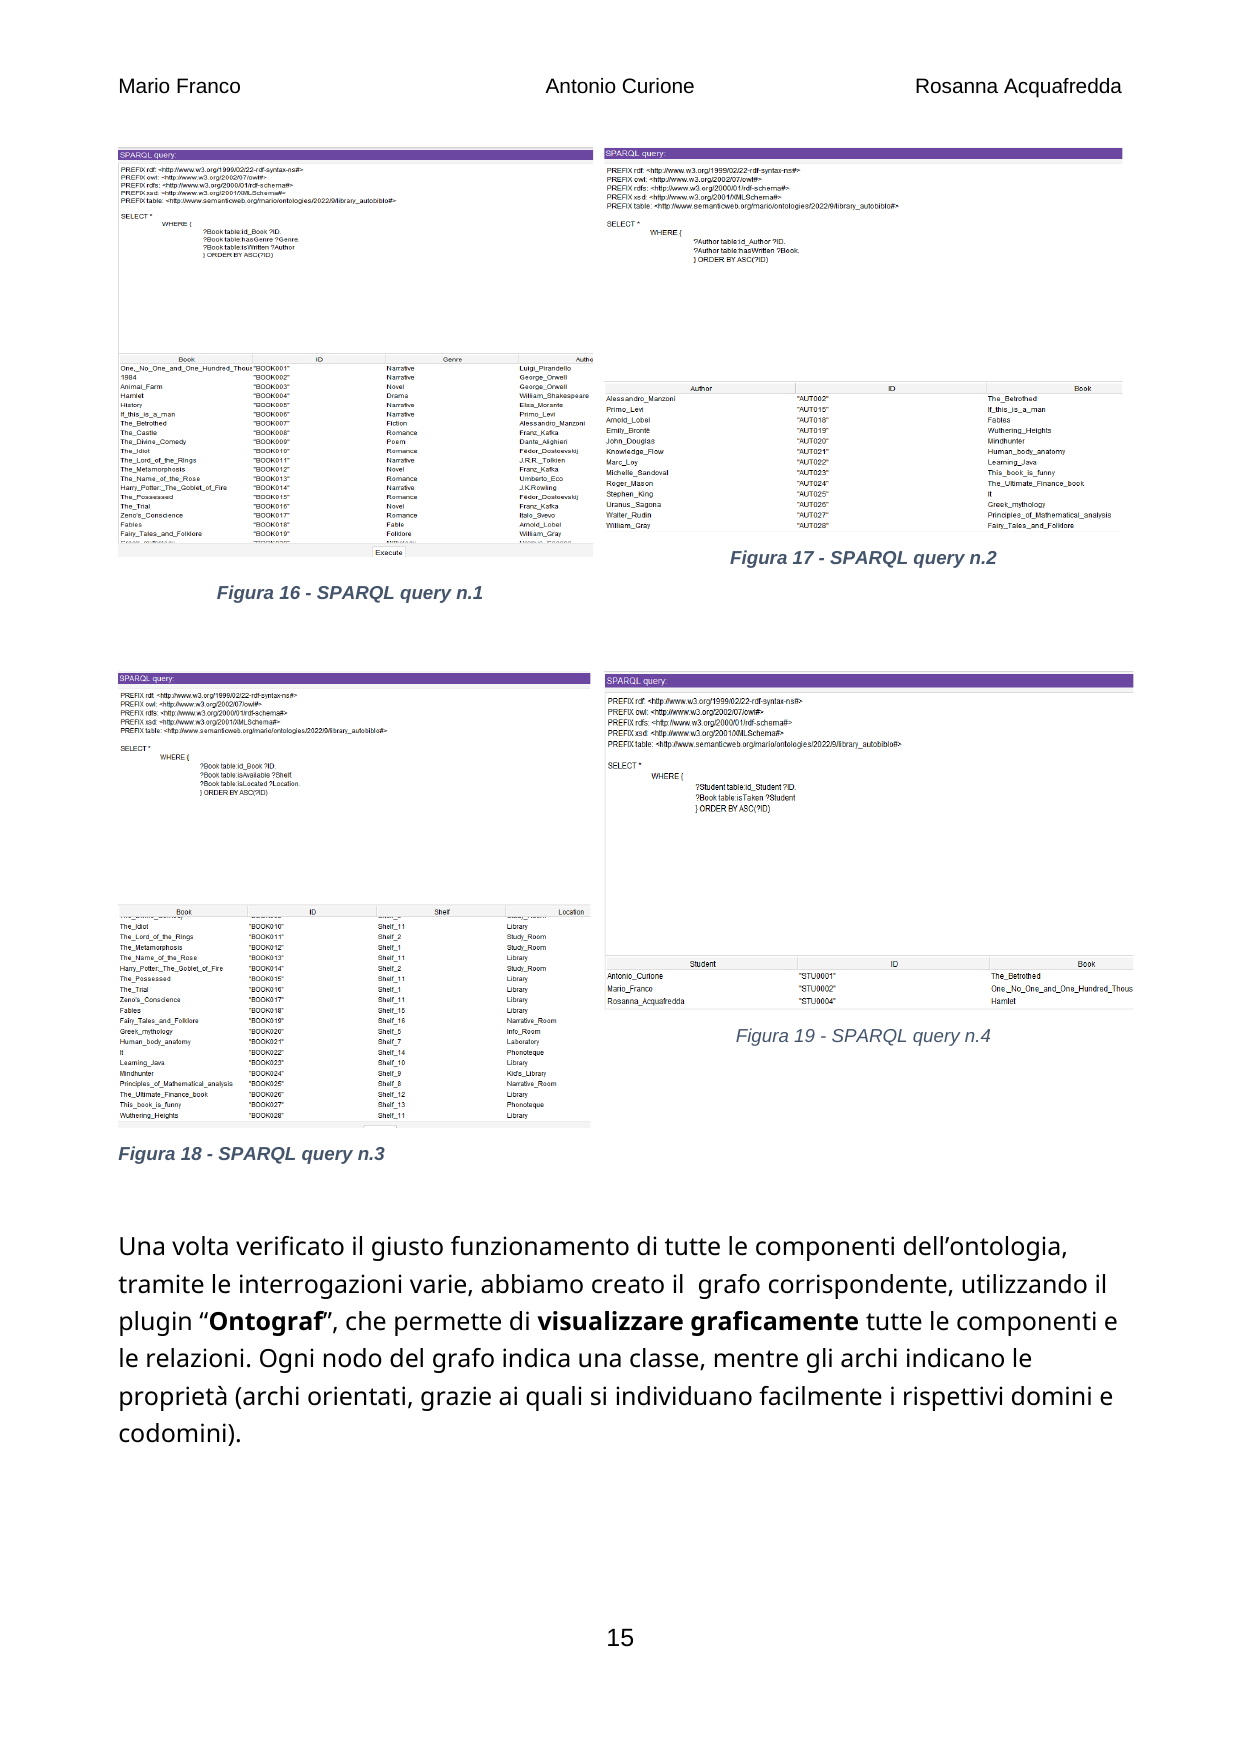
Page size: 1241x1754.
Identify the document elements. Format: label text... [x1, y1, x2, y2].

picture [118, 147, 594, 557]
table_header Figura 16 - SPARQL query n.1 [107, 148, 593, 630]
table_cell Figura 18 - SPARQL query n.3 [107, 630, 593, 1185]
picture [604, 147, 1123, 532]
text Una volta verificato il giusto funzionamento di tutte le componenti dell’ontologia, tramite le interrogazioni varie, abbiamo creato il grafo corrispondente, utilizzando il plugin “Ontograf”, che permette di visualizzare graficamente tutte le componenti e le relazioni. Ogni nodo del grafo indica una classe, mentre gli archi indicano le proprietà (archi orientati, grazie ai quali si individuano facilmente i rispettivi domini e codomini). [118, 1229, 1122, 1450]
table_header Figura 17 - SPARQL query n.2 [593, 148, 1133, 630]
picture [118, 671, 591, 1128]
picture [604, 671, 1134, 1010]
